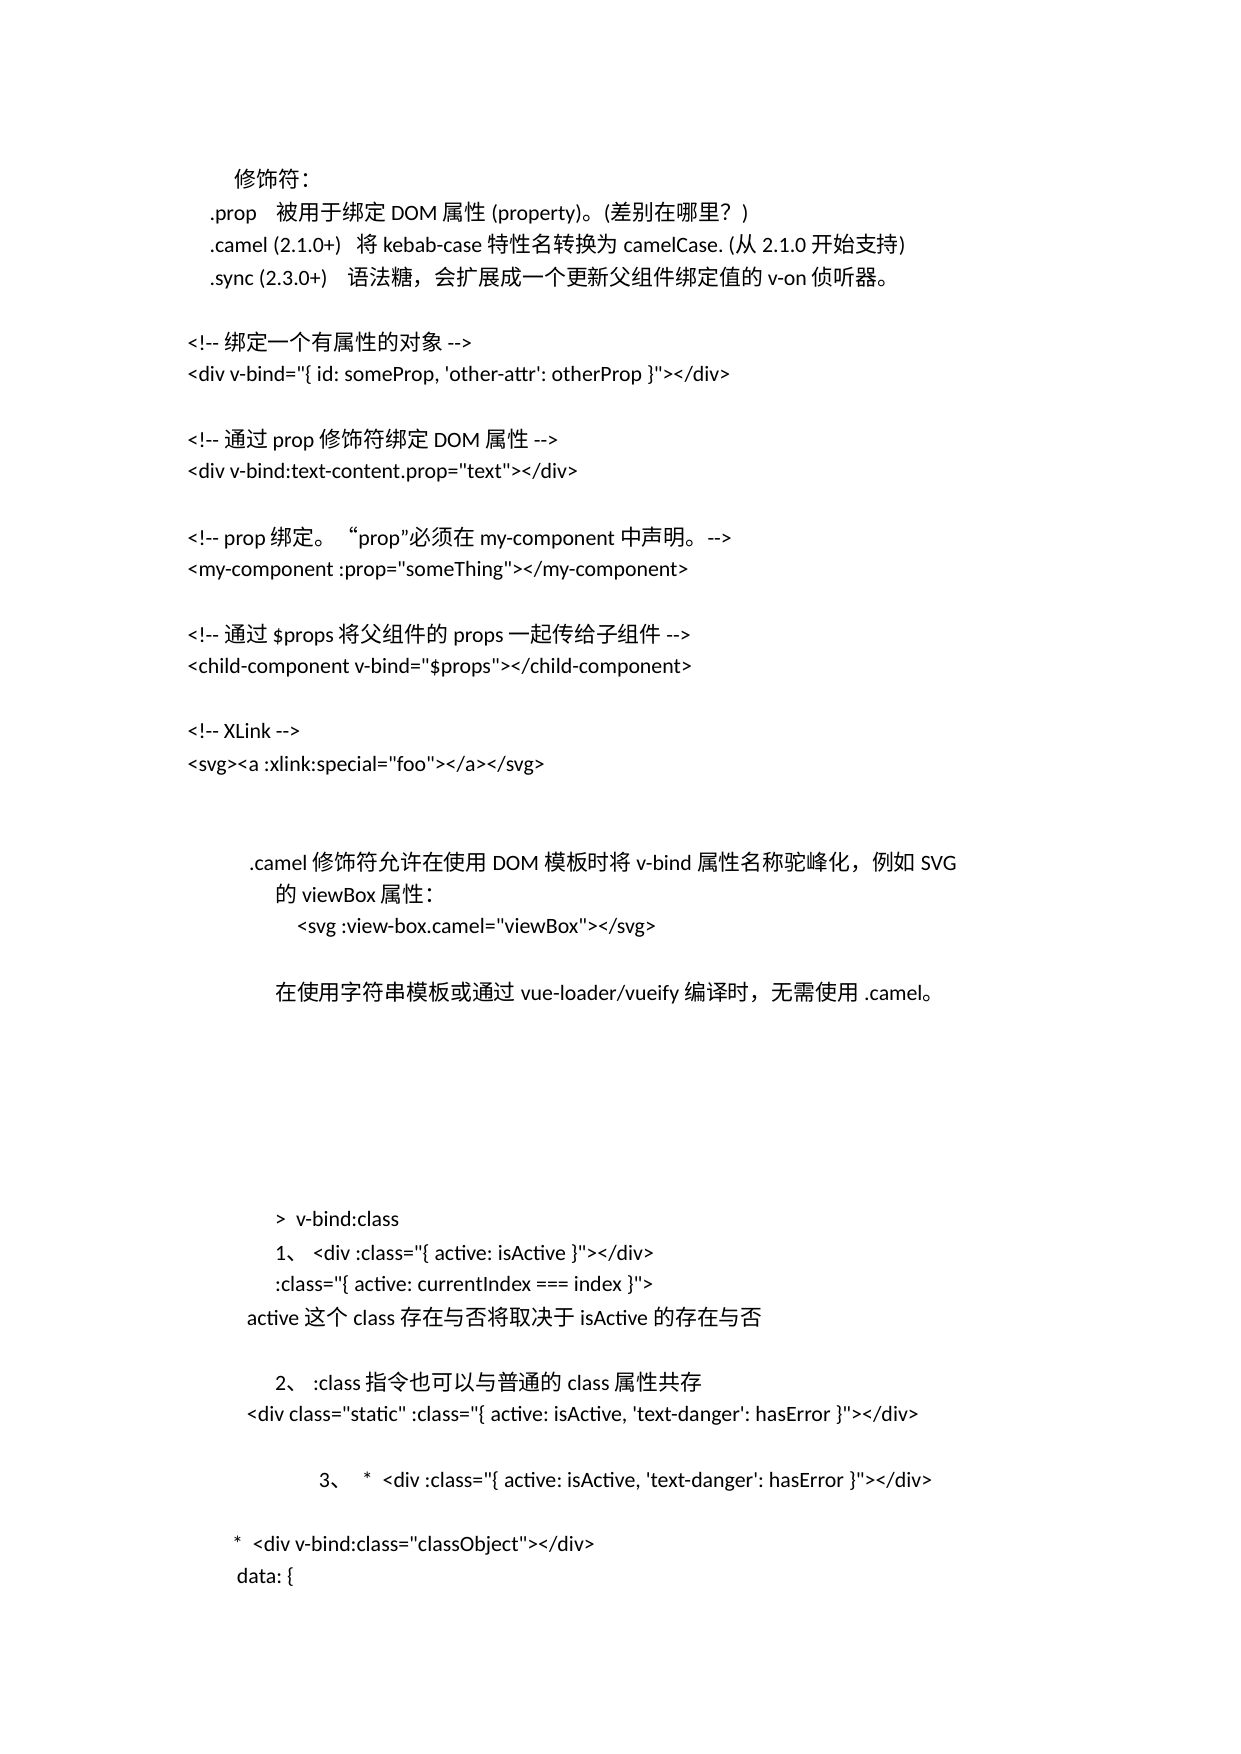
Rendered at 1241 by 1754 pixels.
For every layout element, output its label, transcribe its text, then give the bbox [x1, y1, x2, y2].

text .camel (2.1.0+) 将 kebab-case 特性名转换为 camelCase. (从 2.1.0 开始支持) [187, 227, 1053, 259]
text .prop 被用于绑定 DOM 属性 (property)。(差别在哪里？) [187, 194, 1053, 227]
table_header <svg :view-box.camel="viewBox"></svg> [188, 910, 1094, 974]
text > v-bind:class [187, 1202, 1053, 1234]
text .sync (2.3.0+) 语法糖，会扩展成一个更新父组件绑定值的 v-on 侦听器。 [187, 259, 1053, 292]
text active 这个 class 存在与否将取决于 isActive 的存在与否 [187, 1299, 1053, 1332]
text 3、 * <div :class="{ active: isActive, 'text-danger': hasError }"></div> [187, 1462, 1053, 1494]
text 修饰符： [187, 162, 1053, 194]
text <!-- 绑定一个有属性的对象 --> <div v-bind="{ id: someProp, 'other-attr': otherProp }"></div> <!-- 通过 prop 修饰符绑定 DOM 属性 --> <div v-bind:text-content.prop="text"></div> <!-- prop 绑定。“prop”必须在 my-component 中声明。--> <my-component :prop="someThing"></my-component> <!-- 通过 $props 将父组件的 props 一起传给子组件 --> <child-component v-bind="$props"></child-component> <!-- XLink --> <svg><a :xlink:special="foo"></a></svg> [187, 324, 1053, 779]
text data: { [187, 1559, 1053, 1592]
list <div :class="{ active: isActive }"></div> [187, 1234, 1053, 1267]
text * <div v-bind:class="classObject"></div> [187, 1527, 1053, 1559]
text 2、 :class 指令也可以与普通的 class 属性共存 [187, 1364, 1053, 1397]
text <div class="static" :class="{ active: isActive, 'text-danger': hasError }"></div> [187, 1397, 1053, 1429]
text 在使用字符串模板或通过 vue-loader/vueify 编译时，无需使用 .camel。 [187, 974, 1053, 1007]
list :class="{ active: currentIndex === index }"> [187, 1267, 1053, 1299]
text .camel 修饰符允许在使用 DOM 模板时将 v-bind 属性名称驼峰化，例如 SVG 的 viewBox 属性： [209, 844, 1053, 909]
